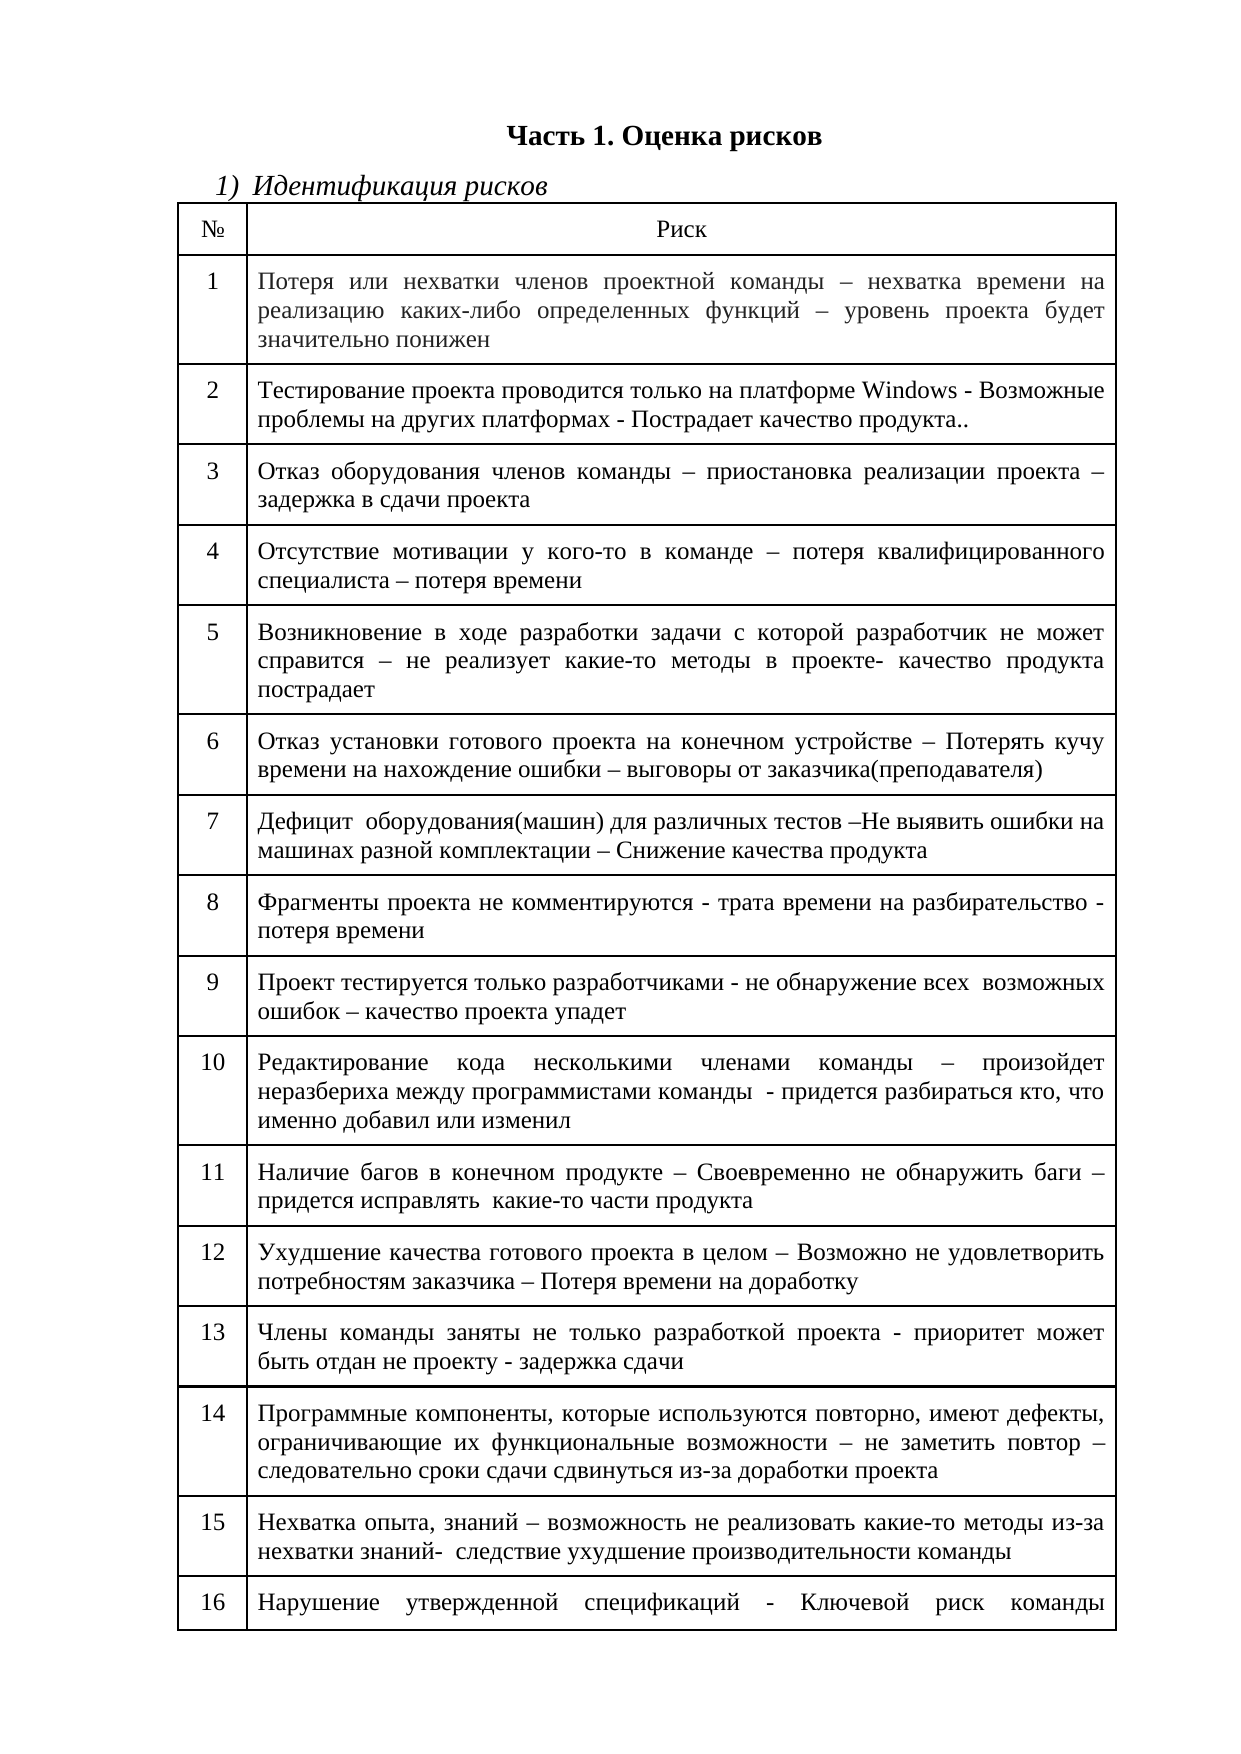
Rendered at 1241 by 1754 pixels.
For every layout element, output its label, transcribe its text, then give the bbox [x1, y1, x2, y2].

table_cell 16 [179, 1577, 246, 1628]
table_cell 2 [179, 365, 246, 443]
table_cell Дефицит оборудования(машин) для различных тестов –Не выявить ошибки на машинах разной комплектации – Снижение качества продукта [248, 796, 1115, 874]
table_cell 8 [179, 876, 246, 954]
table_cell 10 [179, 1037, 246, 1144]
table_cell Нехватка опыта, знаний – возможность не реализовать какие-то методы из-за нехватки знаний- следствие ухудшение производительности команды [248, 1497, 1115, 1575]
table_cell Возникновение в ходе разработки задачи с которой разработчик не может справится – не реализует какие-то методы в проекте- качество продукта пострадает [248, 606, 1115, 713]
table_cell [248, 1577, 1115, 1628]
table_cell Ухудшение качества готового проекта в целом – Возможно не удовлетворить потребностям заказчика – Потеря времени на доработку [248, 1227, 1115, 1305]
table_cell 14 [179, 1388, 246, 1494]
table_cell 12 [179, 1227, 246, 1305]
table_cell 7 [179, 796, 246, 874]
table_cell 15 [179, 1497, 246, 1575]
list Идентификация рисков [215, 168, 1152, 202]
table_header № [179, 204, 246, 254]
table_header Риск [248, 204, 1115, 254]
table_cell 13 [179, 1307, 246, 1385]
table_cell 11 [179, 1146, 246, 1224]
table_cell Отсутствие мотивации у кого-то в команде – потеря квалифицированного специалиста – потеря времени [248, 526, 1115, 604]
table_cell Фрагменты проекта не комментируются - трата времени на разбирательство - потеря времени [248, 876, 1115, 954]
table_cell Отказ установки готового проекта на конечном устройстве – Потерять кучу времени на нахождение ошибки – выговоры от заказчика(преподавателя) [248, 715, 1115, 794]
subtitle Часть 1. Оценка рисков [177, 118, 1152, 152]
table_cell 3 [179, 445, 246, 524]
table_cell Отказ оборудования членов команды – приостановка реализации проекта – задержка в сдачи проекта [248, 445, 1115, 524]
table_cell Члены команды заняты не только разработкой проекта - приоритет может быть отдан не проекту - задержка сдачи [248, 1307, 1115, 1385]
table_cell Наличие багов в конечном продукте – Своевременно не обнаружить баги – придется исправлять какие-то части продукта [248, 1146, 1115, 1224]
table_cell Программные компоненты, которые используются повторно, имеют дефекты, ограничивающие их функциональные возможности – не заметить повтор – следовательно сроки сдачи сдвинуться из-за доработки проекта [248, 1388, 1115, 1494]
table_cell Потеря или нехватки членов проектной команды – нехватка времени на реализацию каких-либо определенных функций – уровень проекта будет значительно понижен [248, 256, 1115, 363]
table_cell 1 [179, 256, 246, 363]
table_cell Тестирование проекта проводится только на платформе Windows - Возможные проблемы на других платформах - Пострадает качество продукта.. [248, 365, 1115, 443]
table_cell 6 [179, 715, 246, 794]
table_cell 4 [179, 526, 246, 604]
table_cell Редактирование кода несколькими членами команды – произойдет неразбериха между программистами команды - придется разбираться кто, что именно добавил или изменил [248, 1037, 1115, 1144]
table_cell 5 [179, 606, 246, 713]
table_cell Проект тестируется только разработчиками - не обнаружение всех возможных ошибок – качество проекта упадет [248, 957, 1115, 1035]
table_cell 9 [179, 957, 246, 1035]
